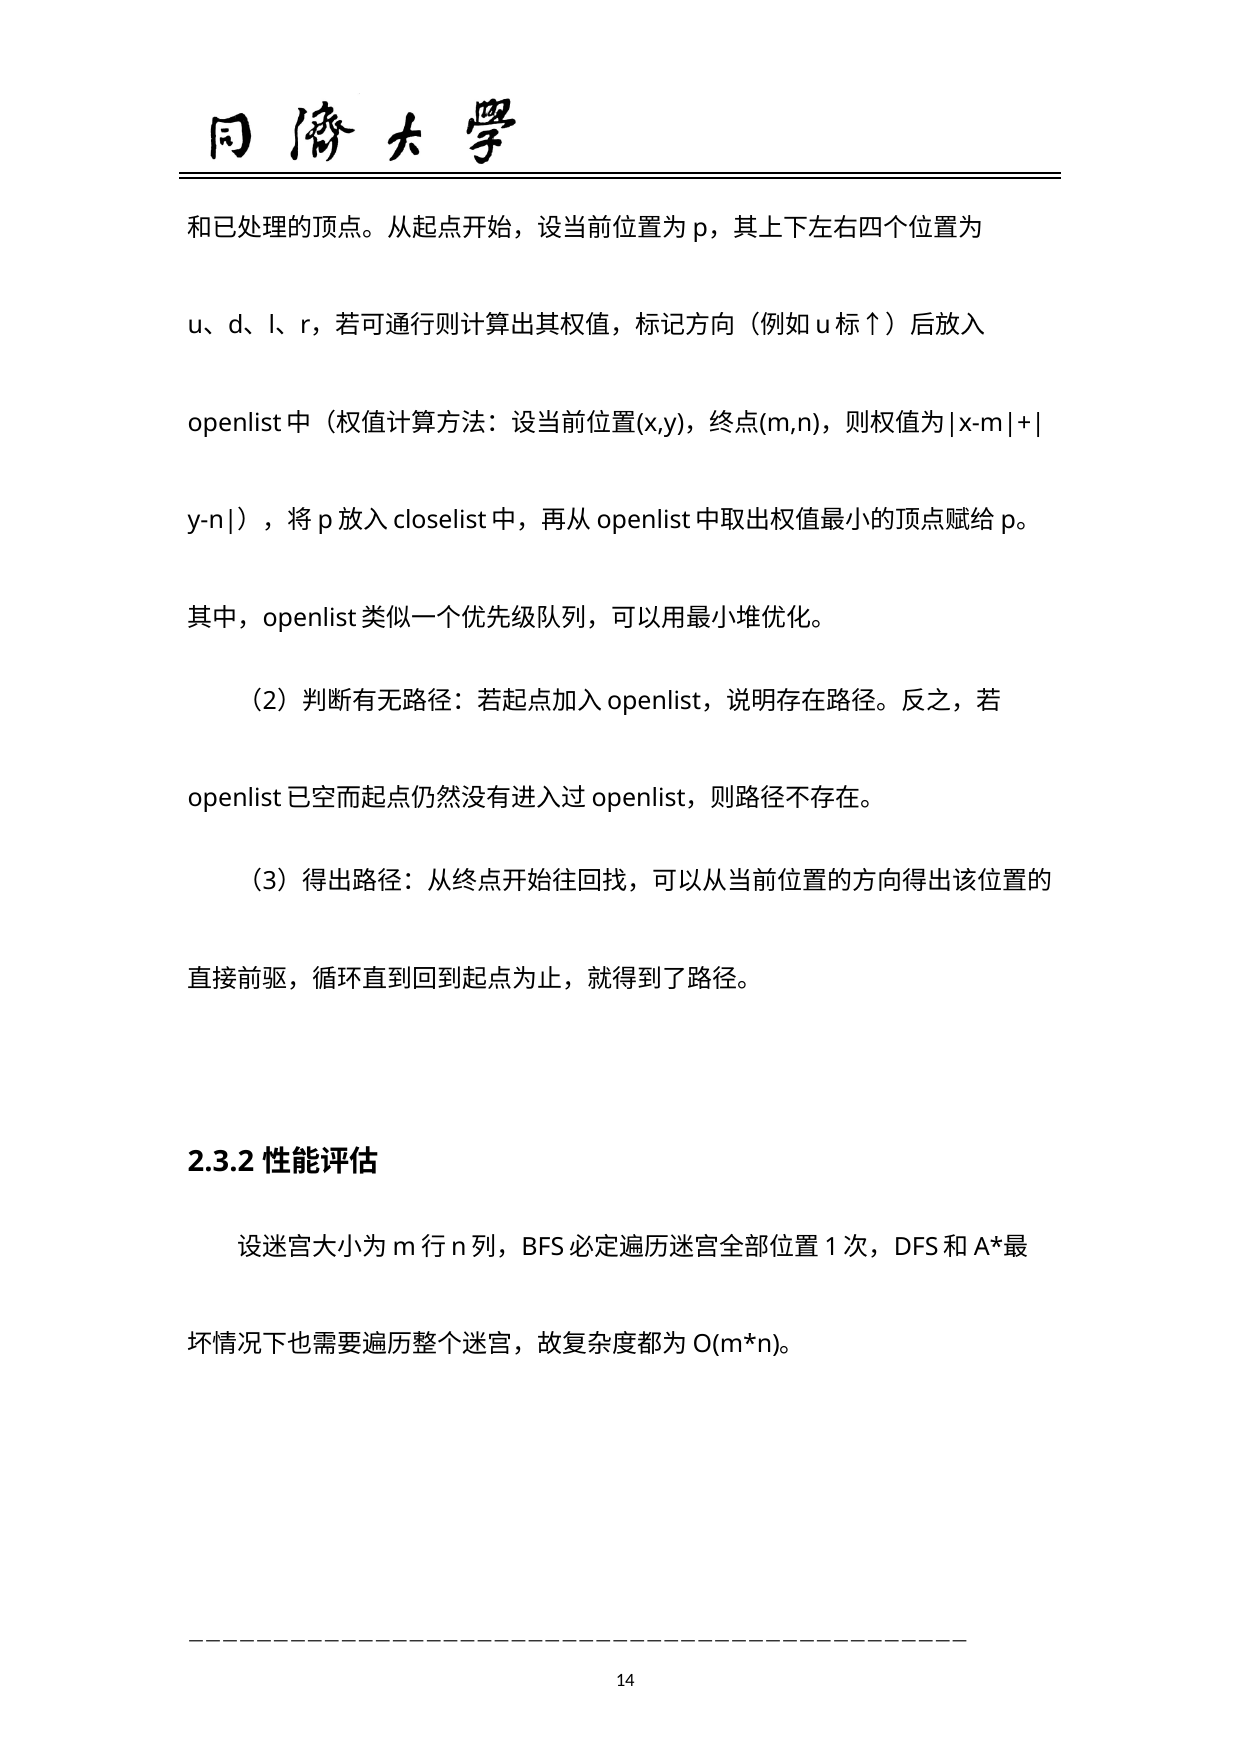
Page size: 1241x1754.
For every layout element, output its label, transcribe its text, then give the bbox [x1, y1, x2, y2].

text 设迷宫大小为m行n列，BFS必定遍历迷宫全部位置1次，DFS和A*最坏情况下也需要遍历整个迷宫，故复杂度都为O(m*n)。 [187, 1212, 1053, 1374]
picture [187, 90, 535, 171]
text （3）得出路径：从终点开始往回找，可以从当前位置的方向得出该位置的直接前驱，循环直到回到起点为止，就得到了路径。 [187, 846, 1053, 1009]
text （2）判断有无路径：若起点加入openlist，说明存在路径。反之，若openlist已空而起点仍然没有进入过openlist，则路径不存在。 [187, 666, 1053, 828]
text 2.3.2 性能评估 [187, 1126, 1053, 1191]
